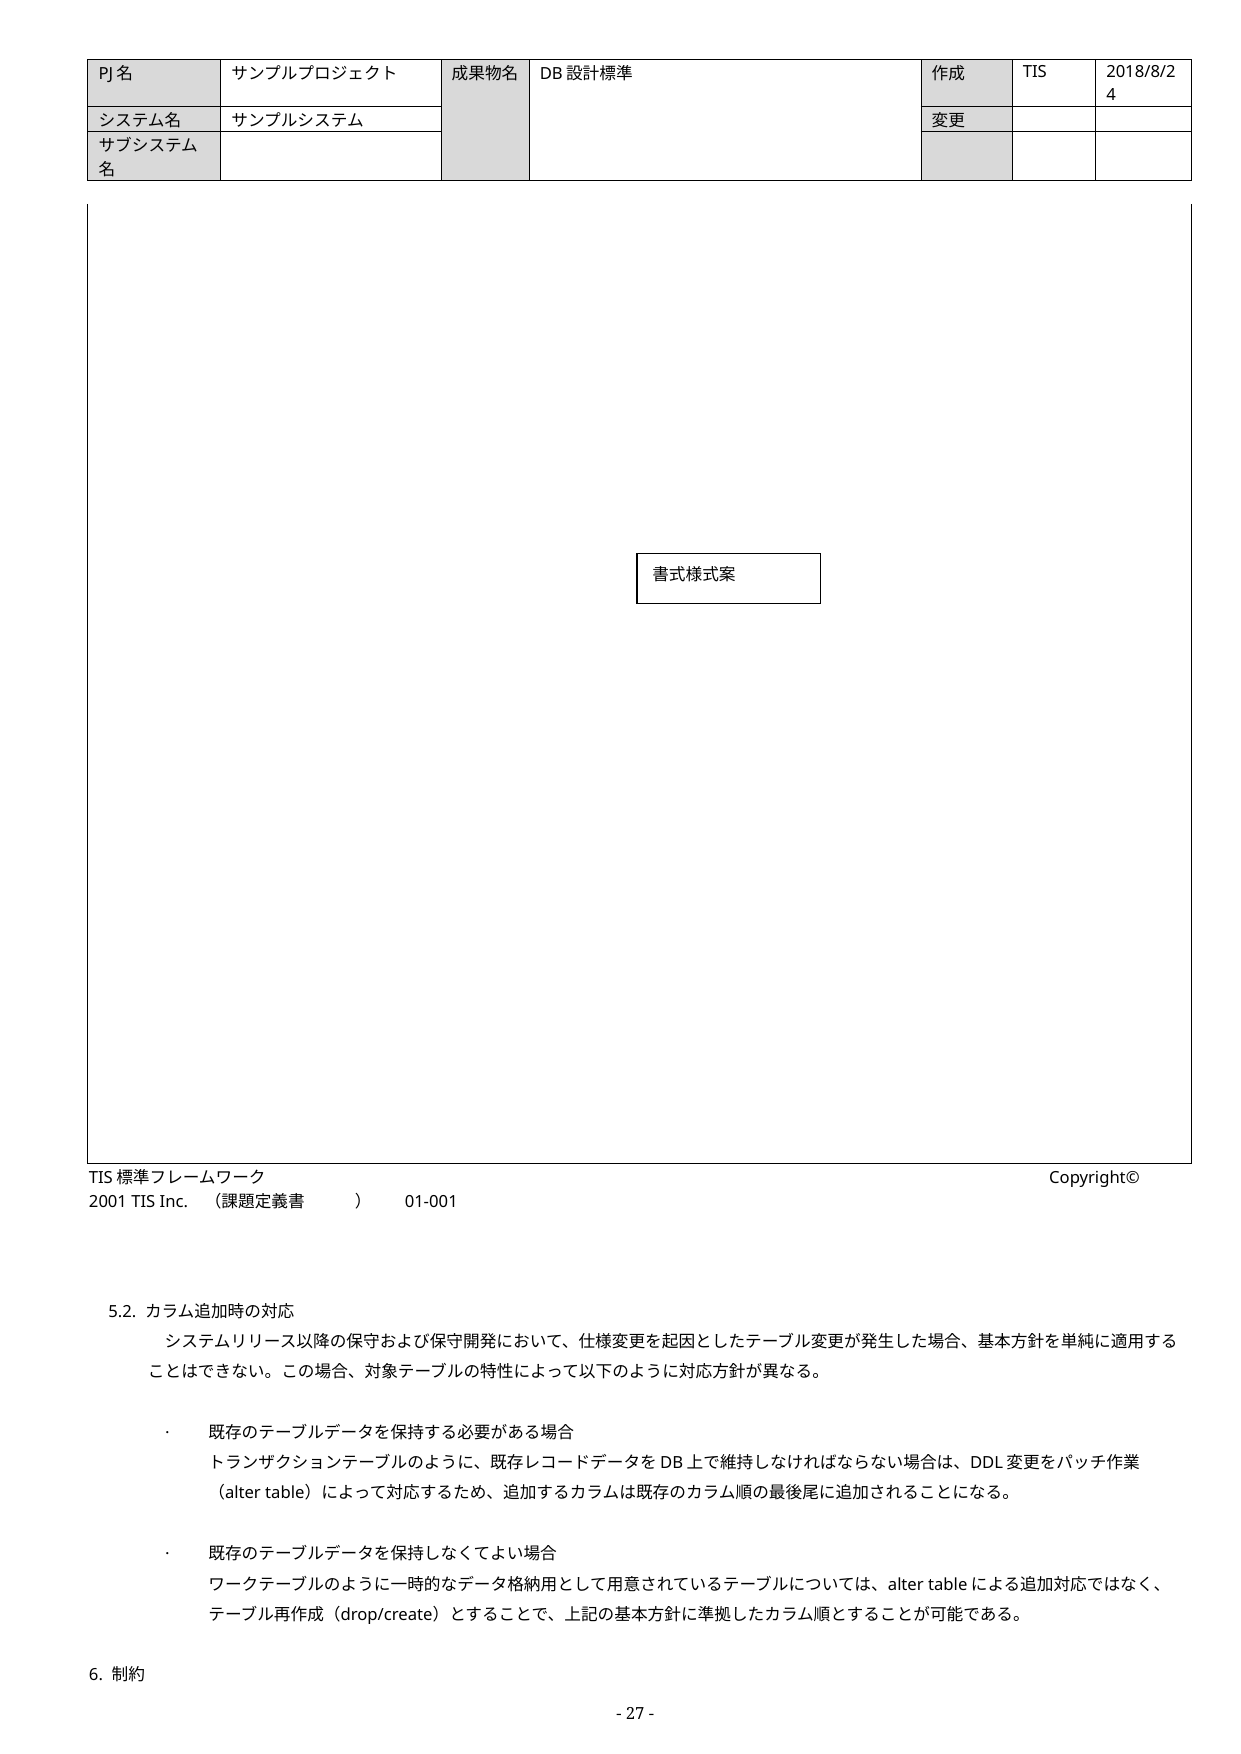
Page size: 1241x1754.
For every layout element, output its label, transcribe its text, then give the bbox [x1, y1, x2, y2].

text システムリリース以降の保守および保守開発において、仕様変更を起因としたテーブル変更が発生した場合、基本方針を単純に適用することはできない。この場合、対象テーブルの特性によって以下のように対応方針が異なる。 [148, 1325, 1181, 1386]
subtitle カラム追加時の対応 [108, 1295, 1181, 1325]
list 既存のテーブルデータを保持する必要がある場合 トランザクションテーブルのように、既存レコードデータをDB上で維持しなければならない場合は、DDL変更をパッチ作業（alter table）によって対応するため、追加するカラムは既存のカラム順の最後尾に追加されることになる。 [164, 1416, 1181, 1507]
subtitle 制約 [89, 1658, 1181, 1689]
list 既存のテーブルデータを保持しなくてよい場合 ワークテーブルのように一時的なデータ格納用として用意されているテーブルについては、alter tableによる追加対応ではなく、テーブル再作成（drop/create）とすることで、上記の基本方針に準拠したカラム順とすることが可能である。 [164, 1537, 1181, 1628]
